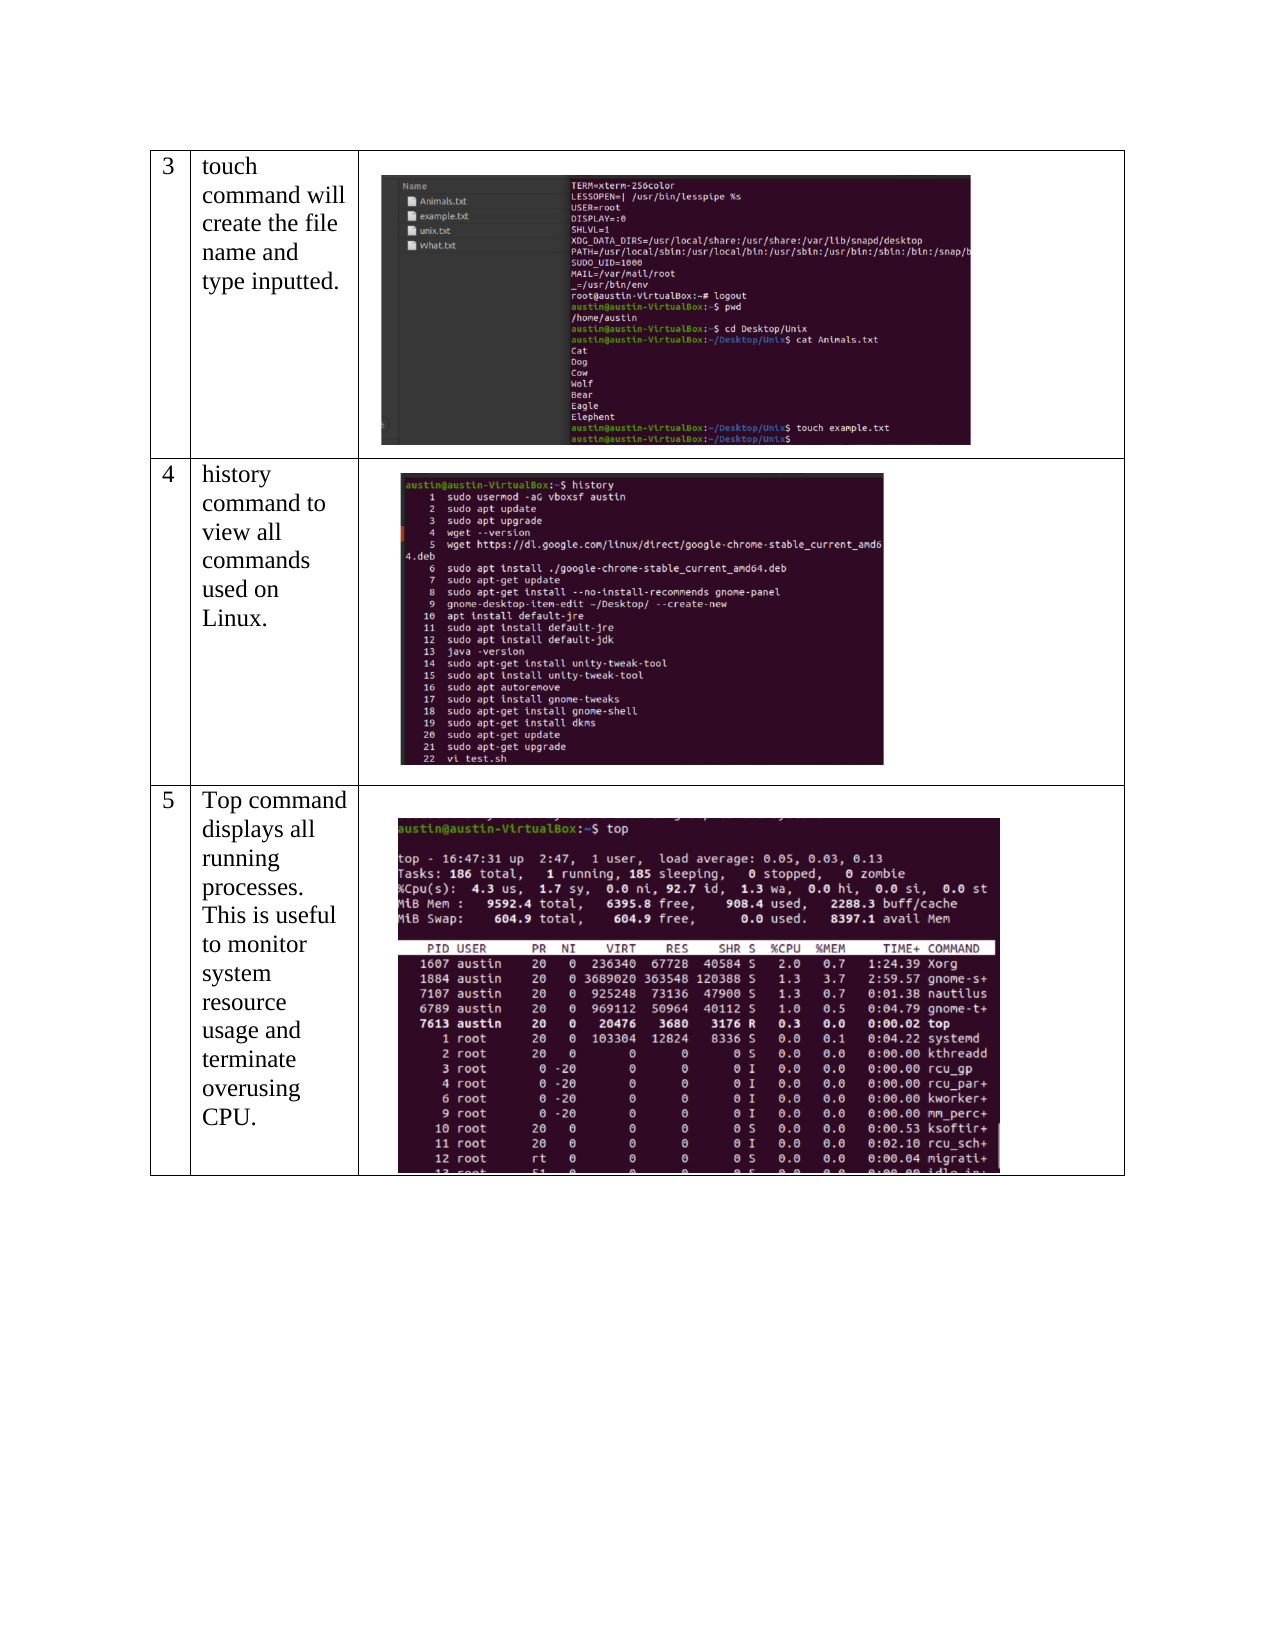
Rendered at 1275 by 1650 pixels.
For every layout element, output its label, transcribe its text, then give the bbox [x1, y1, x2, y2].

table_cell [359, 786, 1124, 1175]
table_cell history command to view all commands used on Linux. [191, 459, 358, 784]
table_cell 3 [151, 151, 190, 458]
table_cell touch command will create the file name and type inputted. [191, 151, 358, 458]
picture [399, 473, 884, 764]
table_cell [359, 151, 1124, 458]
table_cell 5 [151, 786, 190, 1175]
picture [380, 175, 971, 444]
picture [396, 818, 1000, 1172]
table_cell [359, 459, 1124, 784]
table_cell Top command displays all running processes. This is useful to monitor system resource usage and terminate overusing CPU. [191, 786, 358, 1175]
table_cell 4 [151, 459, 190, 784]
